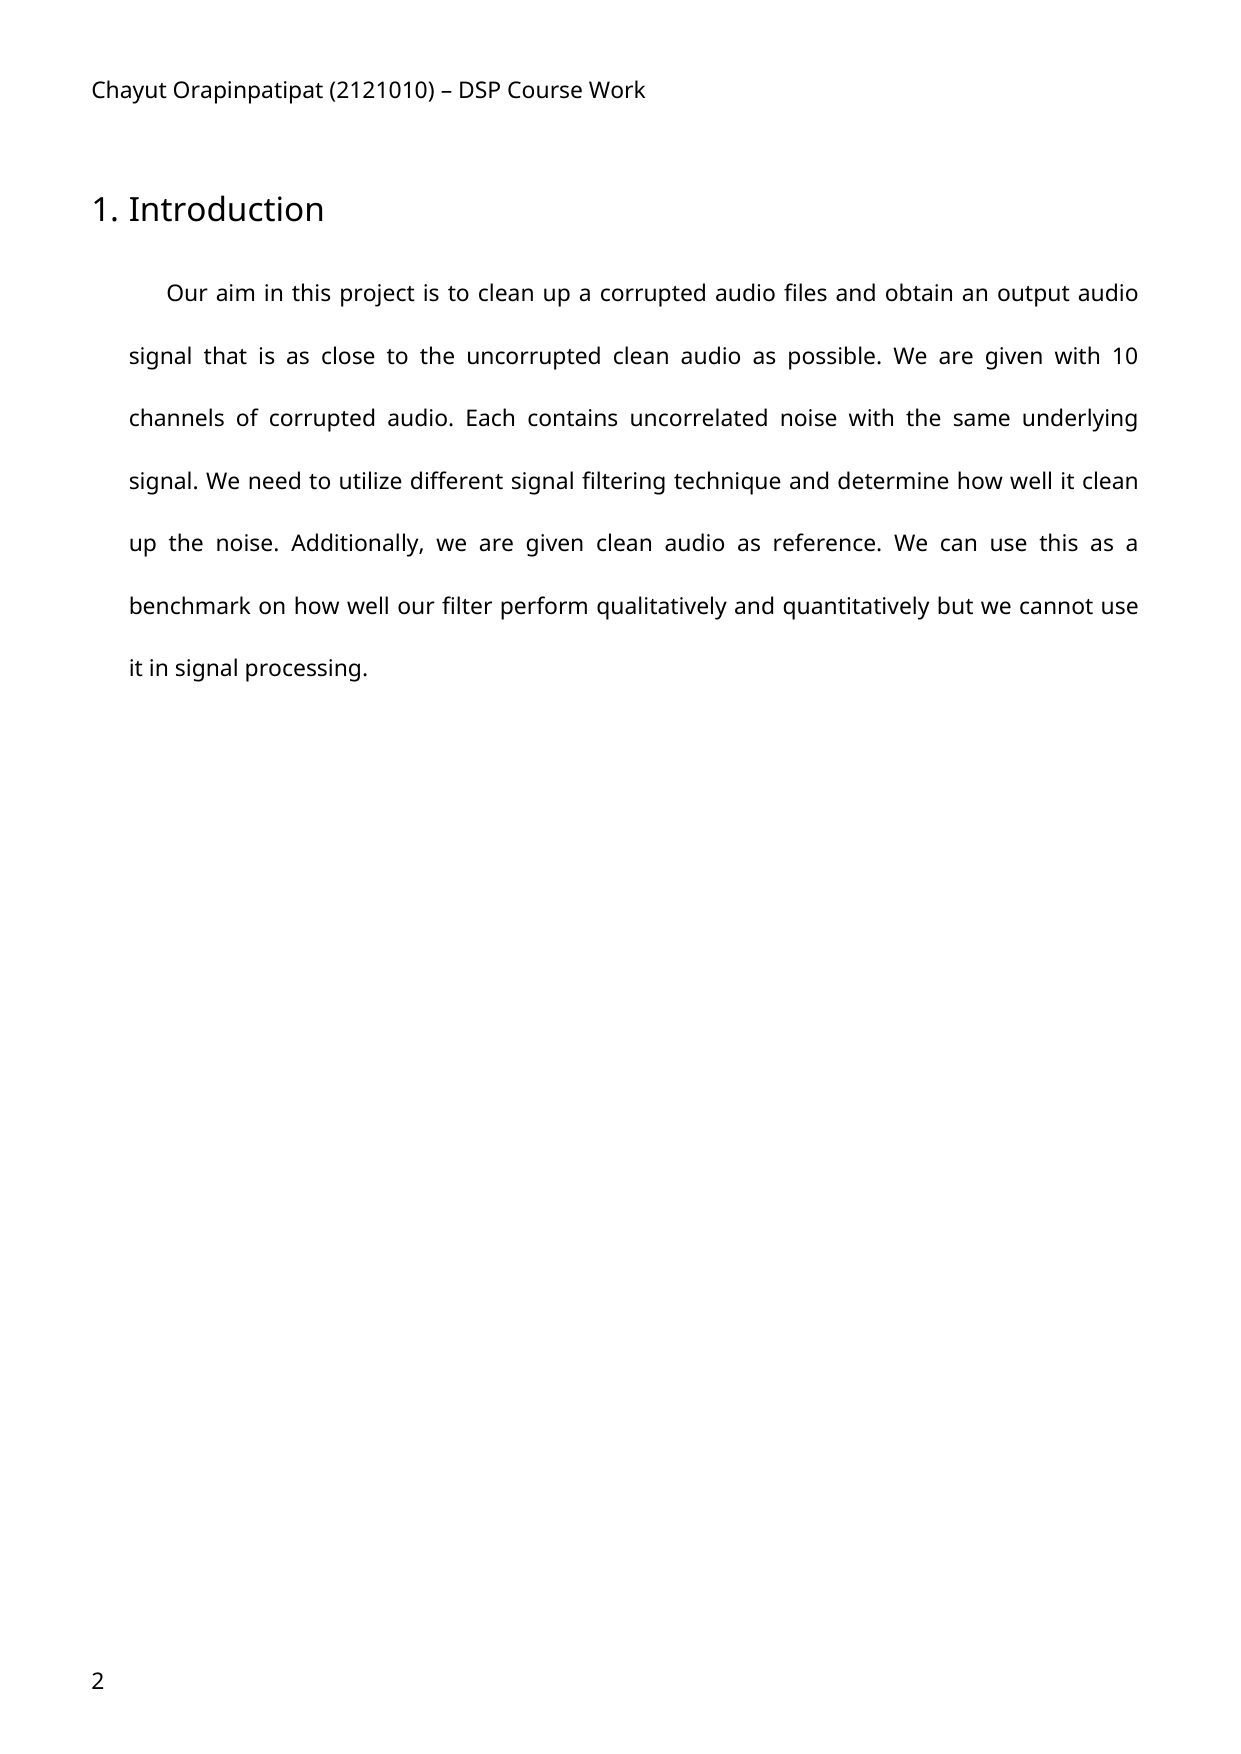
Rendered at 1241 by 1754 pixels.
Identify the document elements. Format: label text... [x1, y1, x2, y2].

text Our aim in this project is to clean up a corrupted audio files and obtain an output audio signal that is as close to the uncorrupted clean audio as possible. We are given with 10 channels of corrupted audio. Each contains uncorrelated noise with the same underlying signal. We need to utilize different signal filtering technique and determine how well it clean up the noise. Additionally, we are given clean audio as reference. We can use this as a benchmark on how well our filter perform qualitatively and quantitatively but we cannot use it in signal processing. [128, 277, 1140, 683]
subtitle Introduction [91, 186, 1140, 232]
